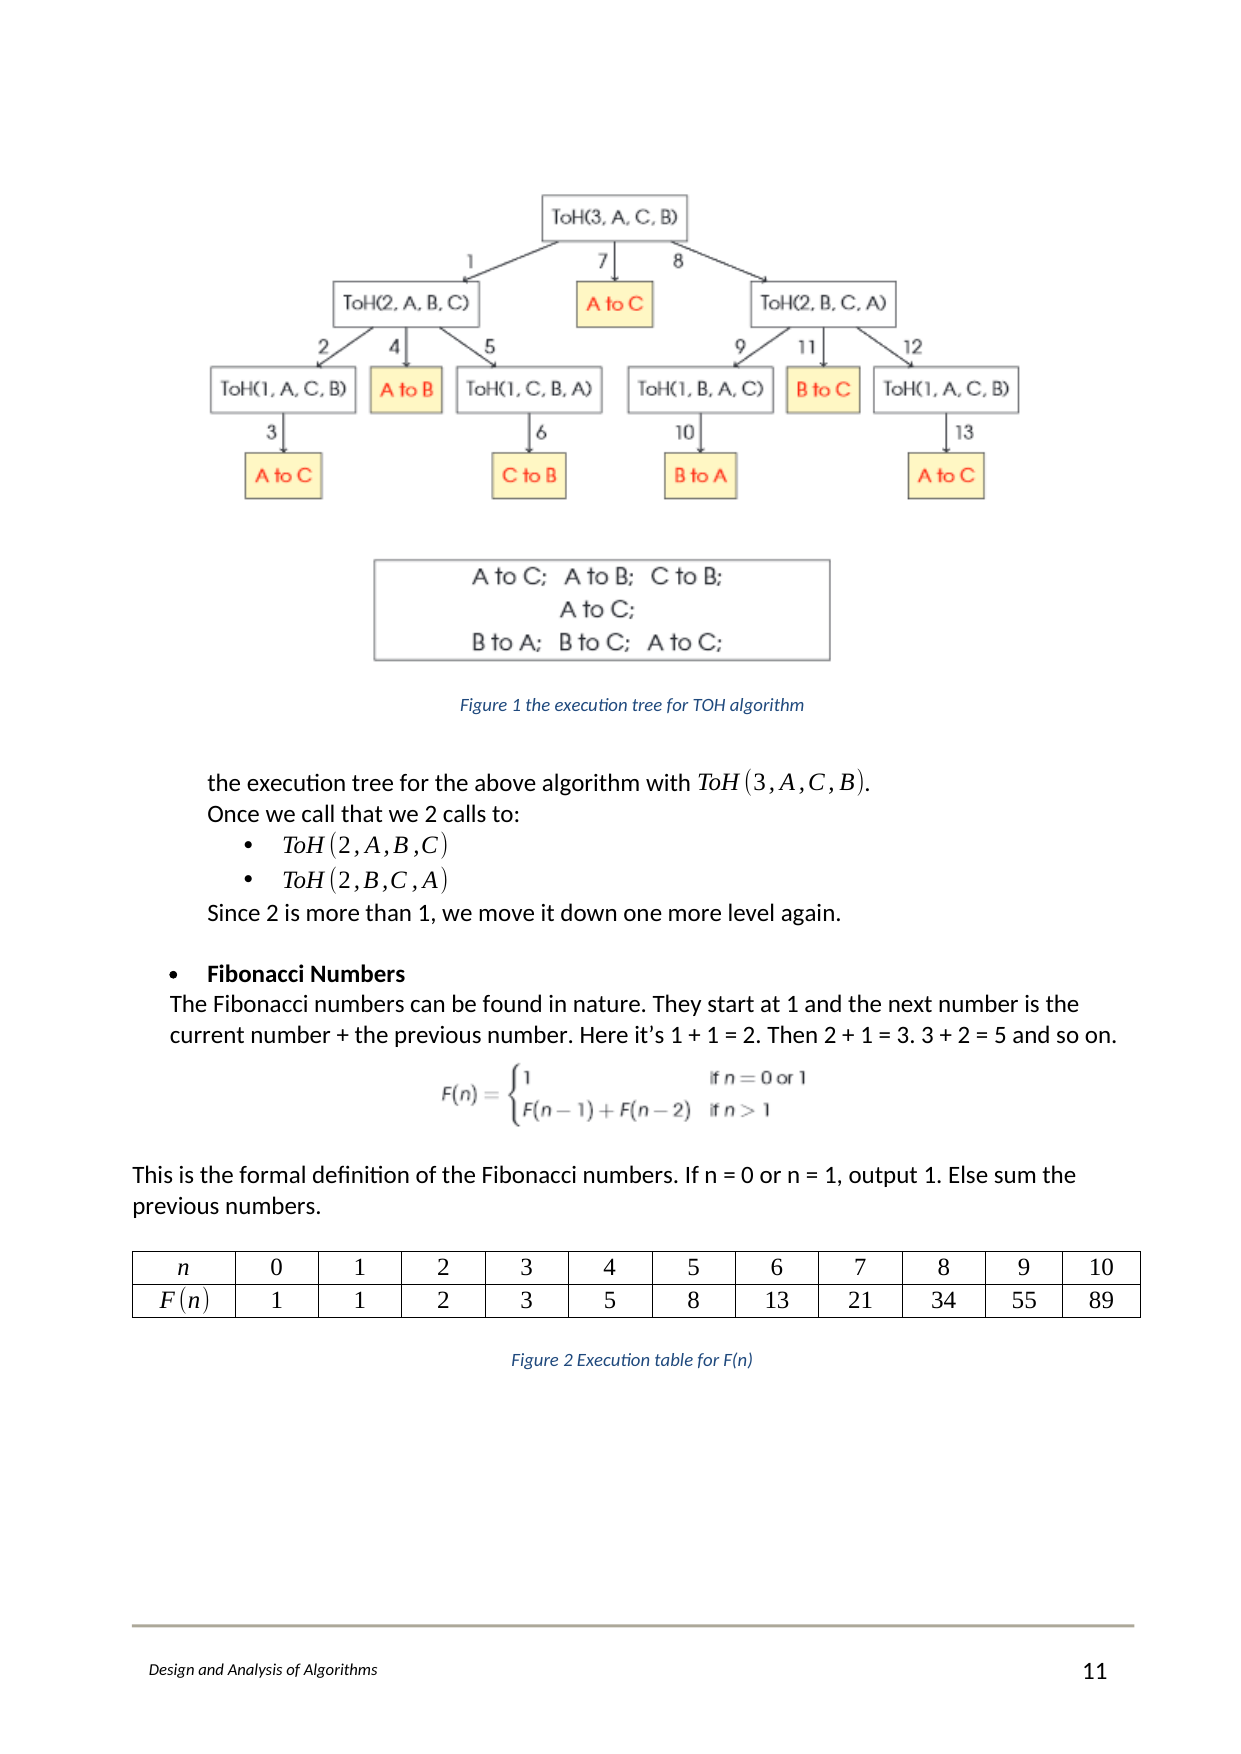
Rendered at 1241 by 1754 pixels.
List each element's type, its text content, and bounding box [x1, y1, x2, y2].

table_header [569, 1252, 652, 1284]
table_cell [736, 1285, 818, 1317]
picture [160, 150, 1106, 693]
table_cell [1063, 1285, 1140, 1317]
table_header [236, 1252, 318, 1284]
text This is the formal definition of the Fibonacci numbers. If n = 0 or n = 1, output 1. Else sum the previous numbers. [132, 1159, 1134, 1220]
text Once we call that we 2 calls to: [207, 798, 1134, 828]
table_cell [486, 1285, 568, 1317]
table_cell [569, 1285, 652, 1317]
text The Fibonacci numbers can be found in nature. They start at 1 and the next number is the current number + the previous number. Here it’s 1 + 1 = 2. Then 2 + 1 = 3. 3 + 2 = 5 and so on. [169, 988, 1134, 1049]
table_header [903, 1252, 985, 1284]
table_cell [236, 1285, 318, 1317]
table_cell [133, 1285, 235, 1317]
table_cell [903, 1285, 985, 1317]
table_cell [986, 1285, 1062, 1317]
table_cell [819, 1285, 902, 1317]
table_header [1063, 1252, 1140, 1284]
table_header [736, 1252, 818, 1284]
picture [416, 1049, 850, 1160]
table_cell [653, 1285, 735, 1317]
table_header [133, 1252, 235, 1284]
table_cell [319, 1285, 401, 1317]
text the execution tree for the above algorithm with . [207, 767, 1134, 798]
text Since 2 is more than 1, we move it down one more level again. [207, 897, 1134, 927]
table_header [653, 1252, 735, 1284]
list Fibonacci Numbers [169, 958, 1134, 988]
table_header [402, 1252, 485, 1284]
table_header [486, 1252, 568, 1284]
table_cell [402, 1285, 485, 1317]
table_header [319, 1252, 401, 1284]
table_header [819, 1252, 902, 1284]
table_header [986, 1252, 1062, 1284]
